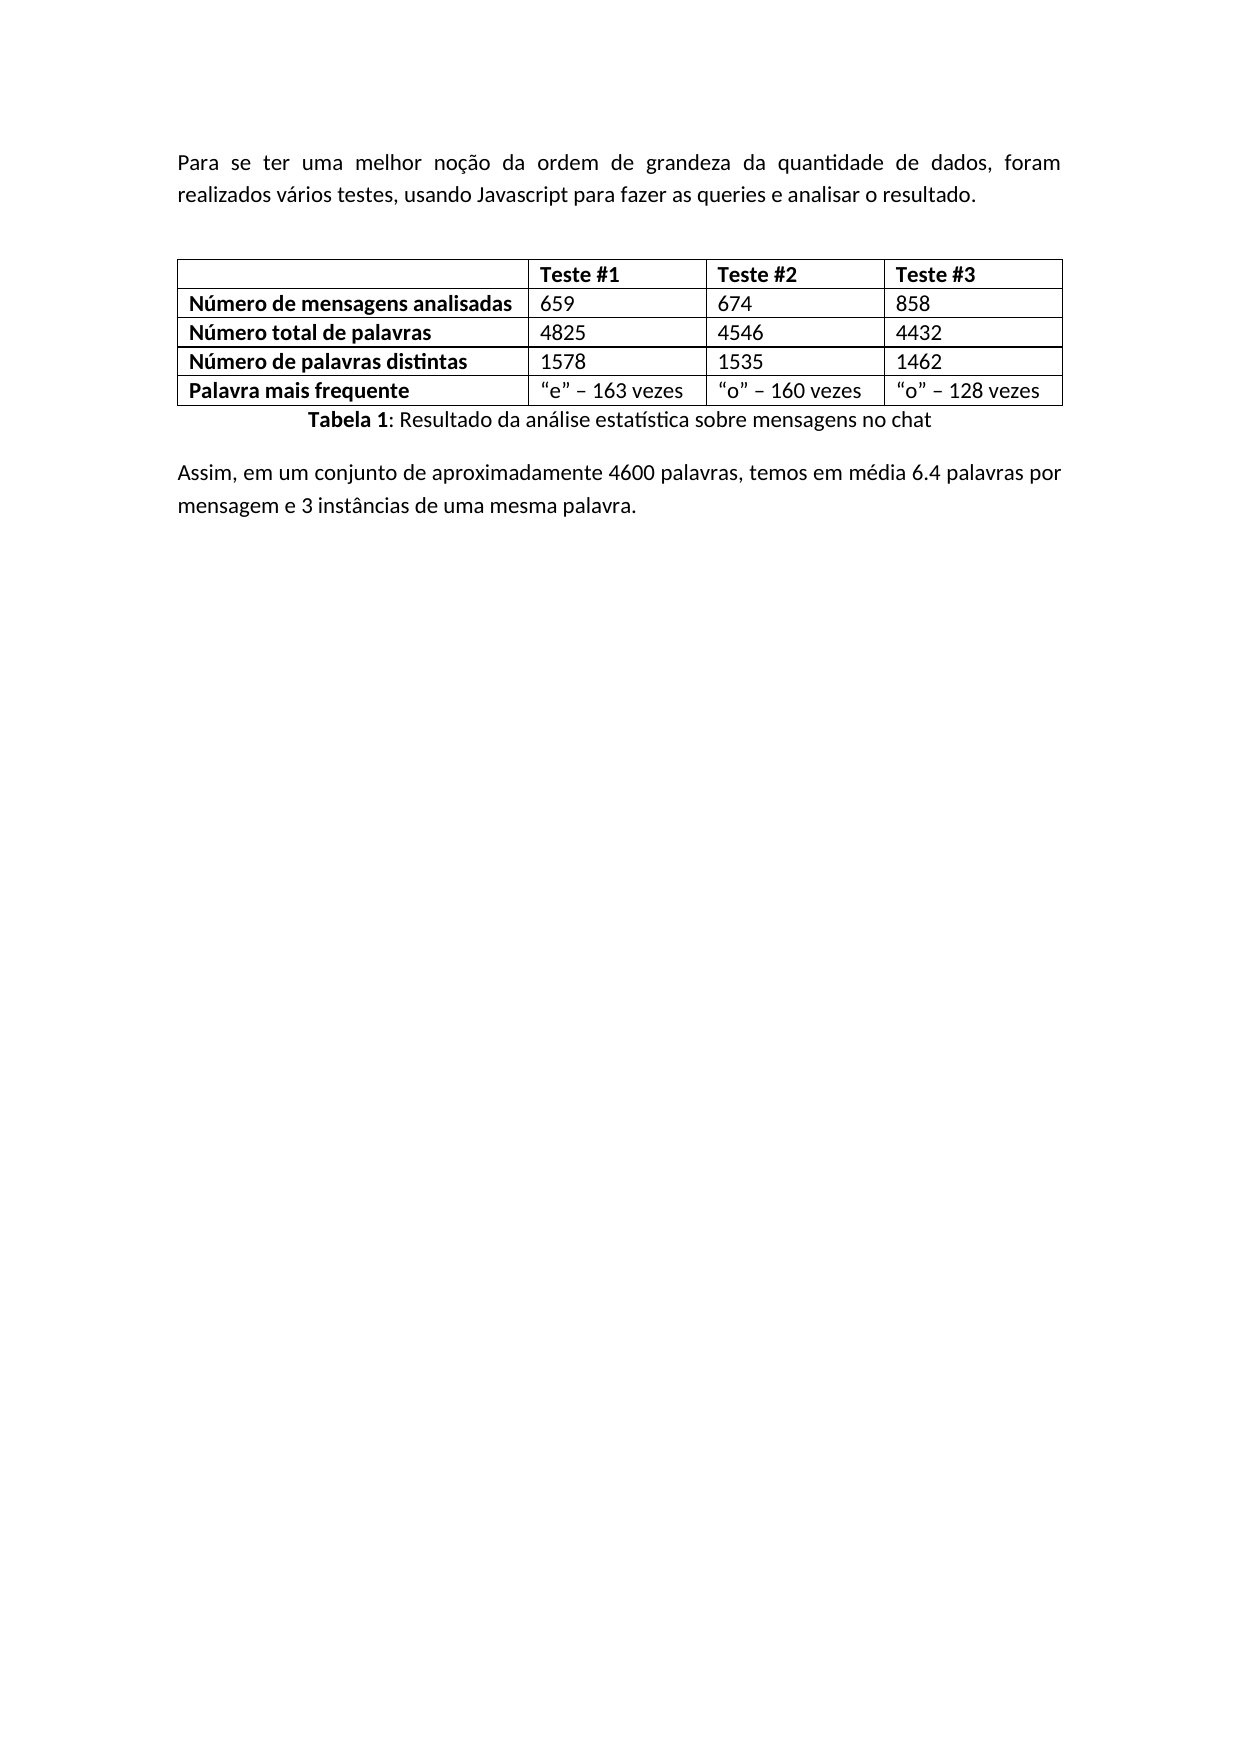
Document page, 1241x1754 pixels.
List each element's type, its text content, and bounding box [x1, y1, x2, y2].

text Para se ter uma melhor noção da ordem de grandeza da quantidade de dados, foram realizados vários testes, usando Javascript para fazer as queries e analisar o resultado. [177, 148, 1063, 208]
table_cell 1578 [529, 348, 706, 375]
table_cell 4825 [529, 318, 706, 346]
table_cell “e” – 163 vezes [529, 376, 706, 404]
table_cell 4546 [707, 318, 884, 346]
table_cell 1535 [707, 348, 884, 375]
table_cell “o” – 160 vezes [707, 376, 884, 404]
table_cell 1462 [885, 348, 1062, 375]
table_cell Número de palavras distintas [178, 348, 528, 375]
table_header Teste #3 [885, 260, 1062, 288]
table_header [178, 260, 528, 288]
table_cell 659 [529, 289, 706, 317]
table_header Teste #1 [529, 260, 706, 288]
table_cell “o” – 128 vezes [885, 376, 1062, 404]
text Assim, em um conjunto de aproximadamente 4600 palavras, temos em média 6.4 palavras por mensagem e 3 instâncias de uma mesma palavra. [177, 458, 1063, 519]
table_cell Número total de palavras [178, 318, 528, 346]
table_cell 674 [707, 289, 884, 317]
table_header Teste #2 [707, 260, 884, 288]
table_cell Palavra mais frequente [178, 376, 528, 404]
table_cell 858 [885, 289, 1062, 317]
text Tabela 1: Resultado da análise estatística sobre mensagens no chat [177, 406, 1063, 433]
table_cell Número de mensagens analisadas [178, 289, 528, 317]
table_cell 4432 [885, 318, 1062, 346]
